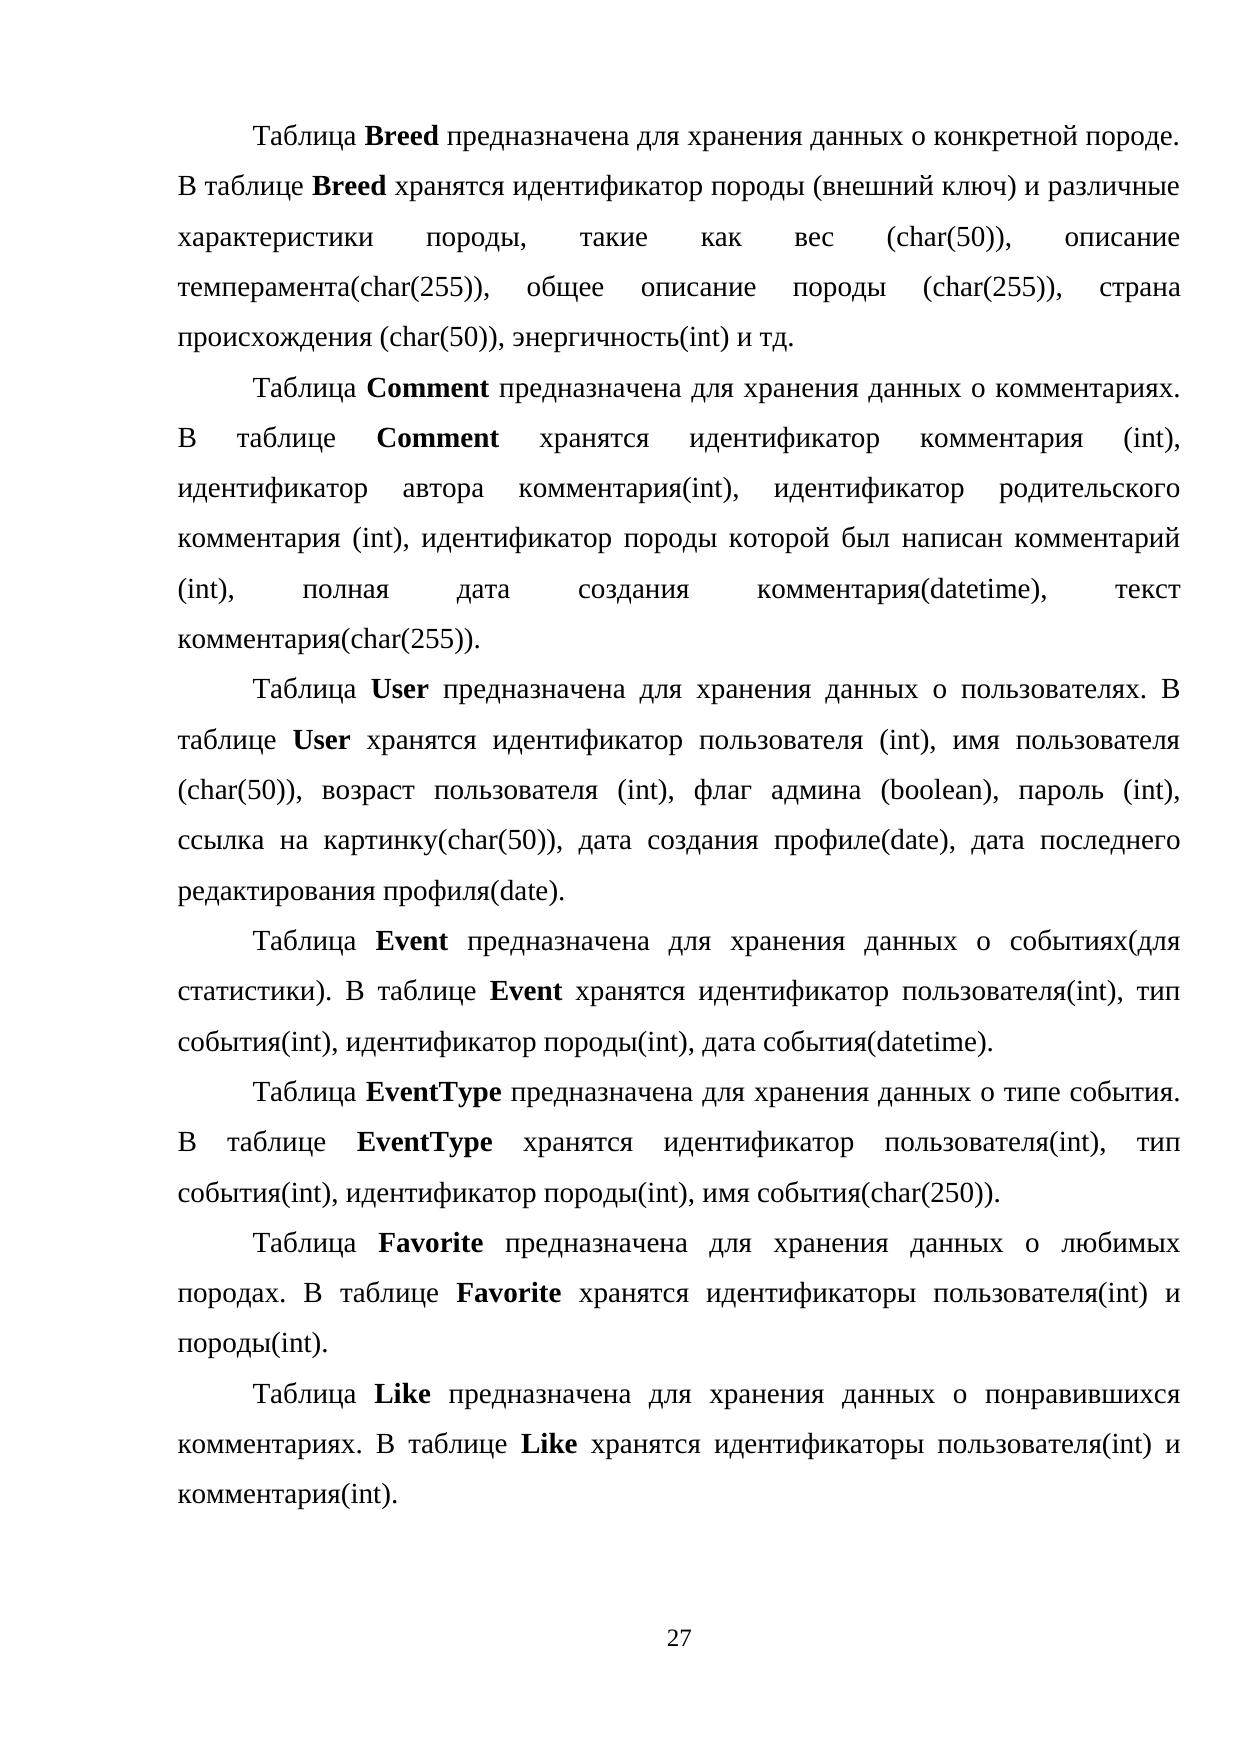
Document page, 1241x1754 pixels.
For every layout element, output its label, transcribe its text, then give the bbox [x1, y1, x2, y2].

text Таблица Breed предназначена для хранения данных о конкретной породе. В таблице Breed хранятся идентификатор породы (внешний ключ) и различные характеристики породы, такие как вес (char(50)), описание темперамента(char(255)), общее описание породы (char(255)), страна происхождения (char(50)), энергичность(int) и тд. [177, 118, 1181, 353]
text Таблица Like предназначена для хранения данных о понравившихся комментариях. В таблице Like хранятся идентификаторы пользователя(int) и комментария(int). [177, 1376, 1181, 1510]
text Таблица EventType предназначена для хранения данных о типе события. В таблице EventType хранятся идентификатор пользователя(int), тип события(int), идентификатор породы(int), имя события(char(250)). [177, 1074, 1181, 1208]
text Таблица User предназначена для хранения данных о пользователях. В таблице User хранятся идентификатор пользователя (int), имя пользователя (char(50)), возраст пользователя (int), флаг админа (boolean), пароль (int), ссылка на картинку(char(50)), дата создания профиле(date), дата последнего редактирования профиля(date). [177, 672, 1181, 906]
text Таблица Event предназначена для хранения данных о событиях(для статистики). В таблице Event хранятся идентификатор пользователя(int), тип события(int), идентификатор породы(int), дата события(datetime). [177, 923, 1181, 1057]
text Таблица Comment предназначена для хранения данных о комментариях. В таблице Comment хранятся идентификатор комментария (int), идентификатор автора комментария(int), идентификатор родительского комментария (int), идентификатор породы которой был написан комментарий (int), полная дата создания комментария(datetime), текст комментария(char(255)). [177, 370, 1181, 655]
text Таблица Favorite предназначена для хранения данных о любимых породах. В таблице Favorite хранятся идентификаторы пользователя(int) и породы(int). [177, 1225, 1181, 1359]
